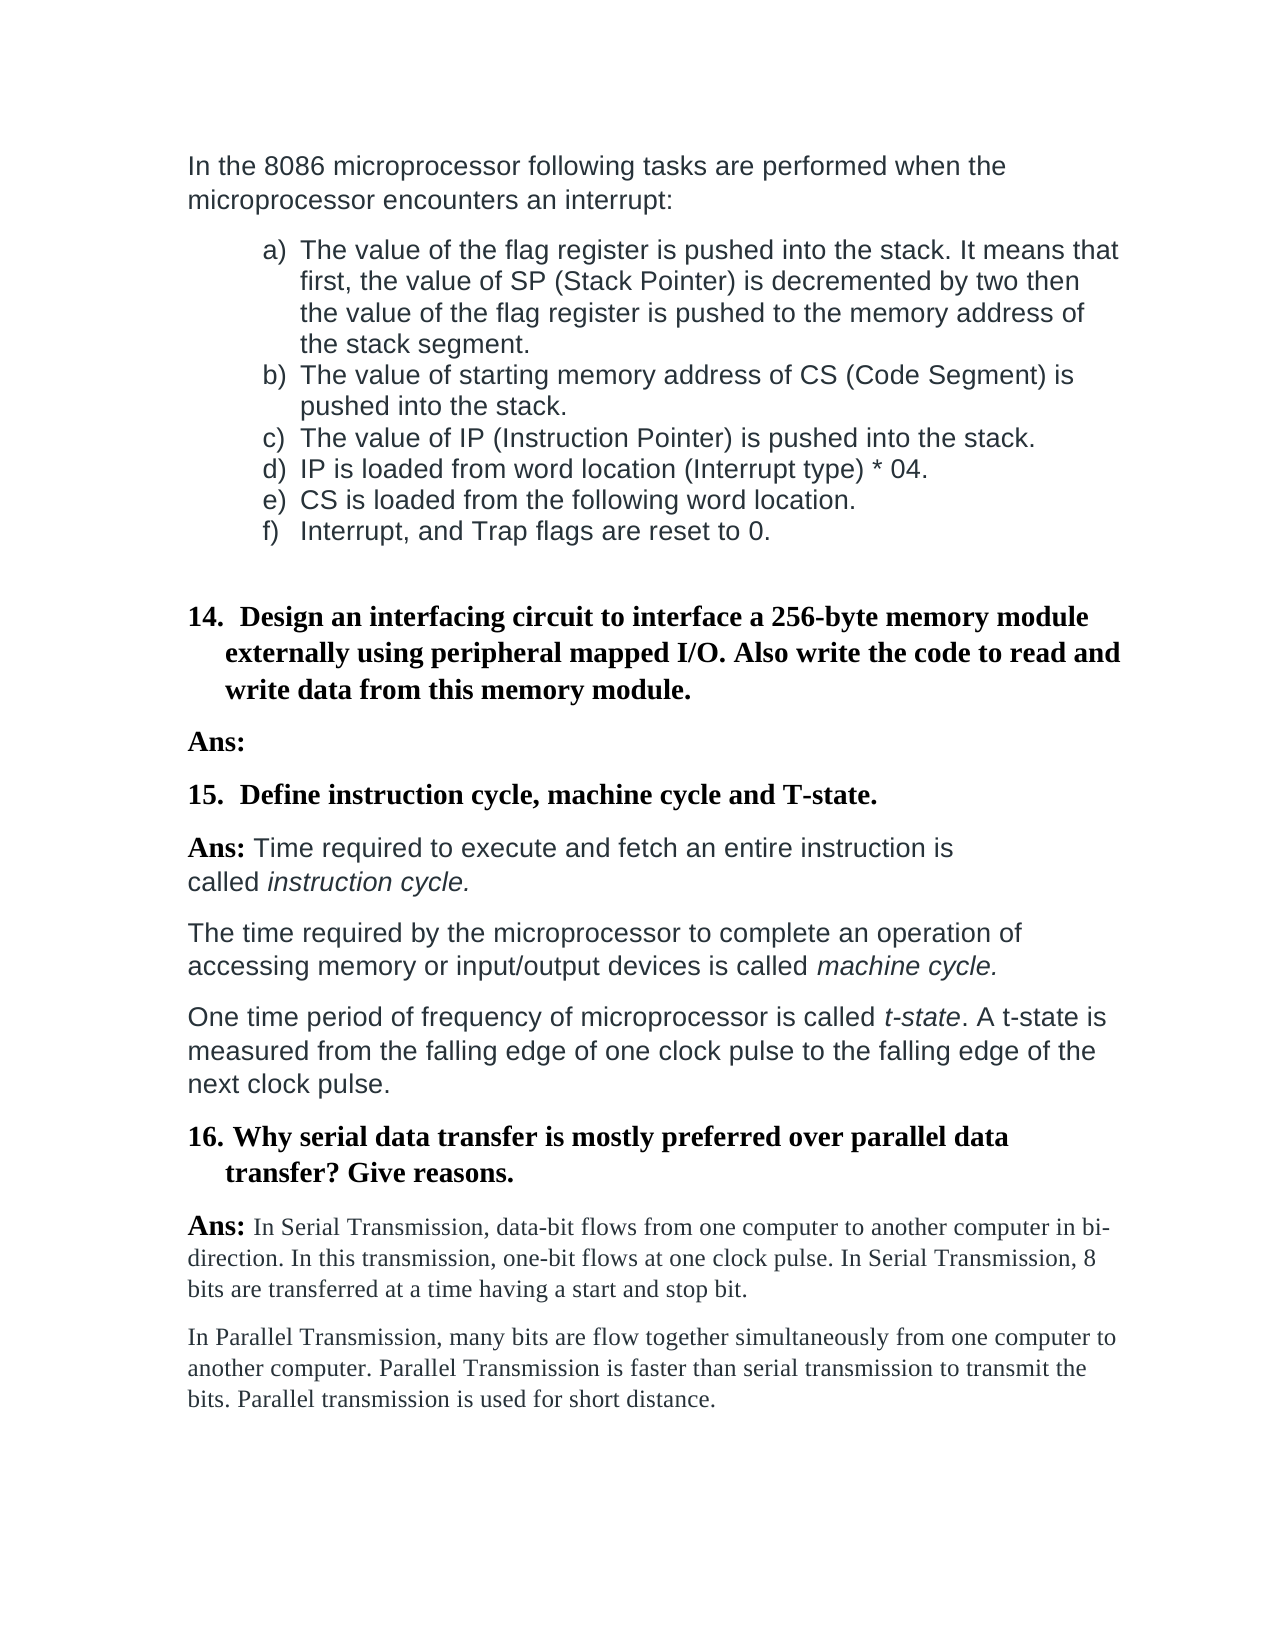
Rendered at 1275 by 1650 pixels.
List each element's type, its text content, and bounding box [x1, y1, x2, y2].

text One time period of frequency of microprocessor is called t-state. A t-state is measured from the falling edge of one clock pulse to the falling edge of the next clock pulse. [187, 1001, 1125, 1099]
list The value of the flag register is pushed into the stack. It means that first, the value of SP (Stack Pointer) is decremented by two then the value of the flag register is pushed to the memory address of the stack segment. [262, 234, 1125, 359]
text Ans: [187, 724, 1125, 758]
list IP is loaded from word location (Interrupt type) * 04. [262, 453, 1125, 484]
text In Parallel Transmission, many bits are flow together simultaneously from one computer to another computer. Parallel Transmission is faster than serial transmission to transmit the bits. Parallel transmission is used for short distance. [187, 1322, 1125, 1413]
list Define instruction cycle, machine cycle and T-state. [187, 777, 1125, 811]
text The time required by the microprocessor to complete an operation of accessing memory or input/output devices is called machine cycle. [187, 917, 1125, 982]
text Ans: Time required to execute and fetch an entire instruction is called instruction cycle. [187, 830, 1125, 897]
list The value of starting memory address of CS (Code Segment) is pushed into the stack. [262, 359, 1125, 422]
text In the 8086 microprocessor following tasks are performed when the microprocessor encounters an interrupt: [187, 150, 1125, 215]
list The value of IP (Instruction Pointer) is pushed into the stack. [262, 422, 1125, 453]
list Design an interfacing circuit to interface a 256-byte memory module externally using peripheral mapped I/O. Also write the code to read and write data from this memory module. [187, 599, 1125, 705]
list Why serial data transfer is mostly preferred over parallel data transfer? Give reasons. [187, 1119, 1125, 1188]
text Ans: In Serial Transmission, data-bit flows from one computer to another computer in bi-direction. In this transmission, one-bit flows at one clock pulse. In Serial Transmission, 8 bits are transferred at a time having a start and stop bit. [187, 1208, 1125, 1303]
list CS is loaded from the following word location. [262, 484, 1125, 515]
list Interrupt, and Trap flags are reset to 0. [262, 515, 1125, 547]
